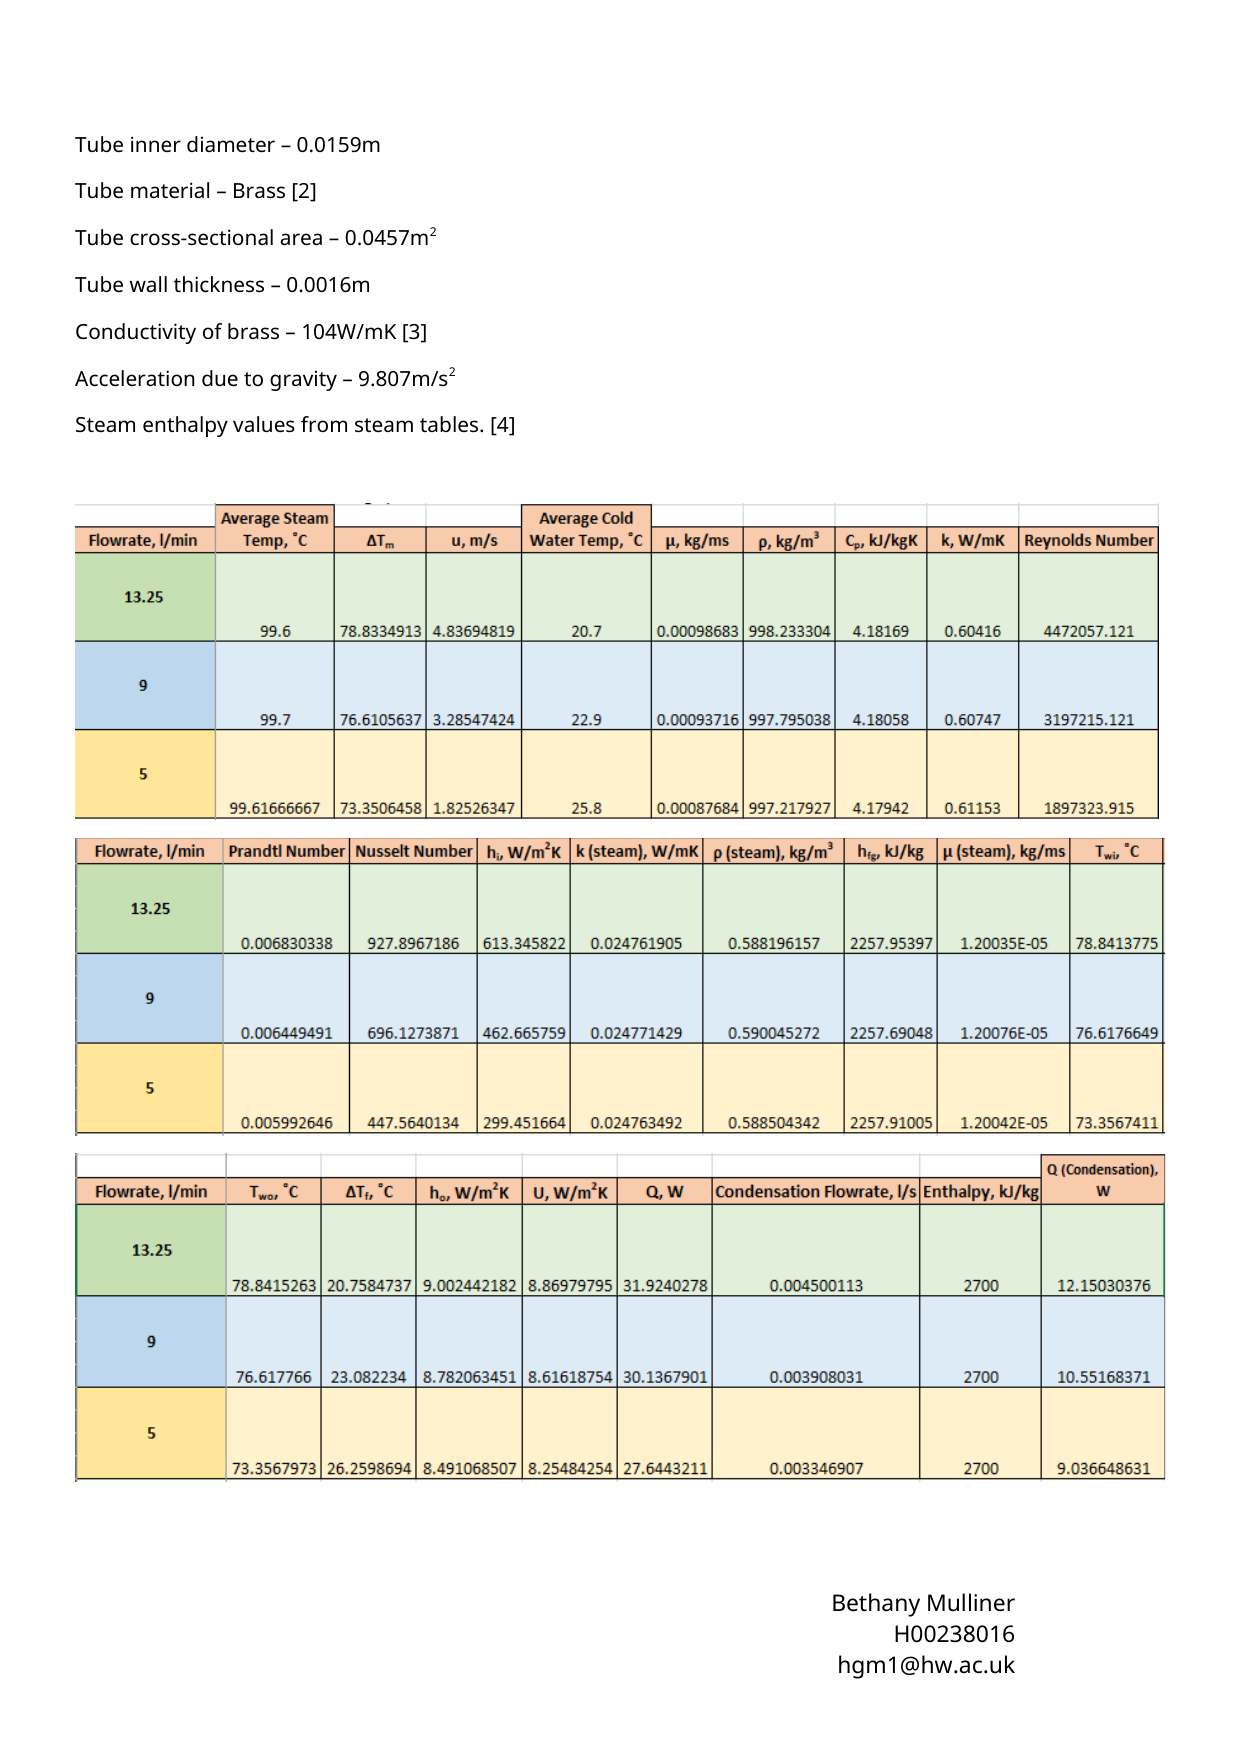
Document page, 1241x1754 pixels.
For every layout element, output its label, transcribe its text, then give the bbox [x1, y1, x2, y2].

text Tube material – Brass [2] [75, 177, 1165, 205]
text Tube wall thickness – 0.0016m [75, 270, 1165, 298]
text Tube inner diameter – 0.0159m [75, 130, 1165, 158]
text Conductivity of brass – 104W/mK [3] [75, 317, 1165, 345]
text Steam enthalpy values from steam tables. [4] [75, 410, 1165, 439]
text Tube cross-sectional area – 0.0457m2 [75, 223, 1165, 252]
picture [75, 1153, 1166, 1482]
text Acceleration due to gravity – 9.807m/s2 [75, 364, 1165, 392]
picture [75, 838, 1166, 1136]
picture [75, 503, 1159, 820]
